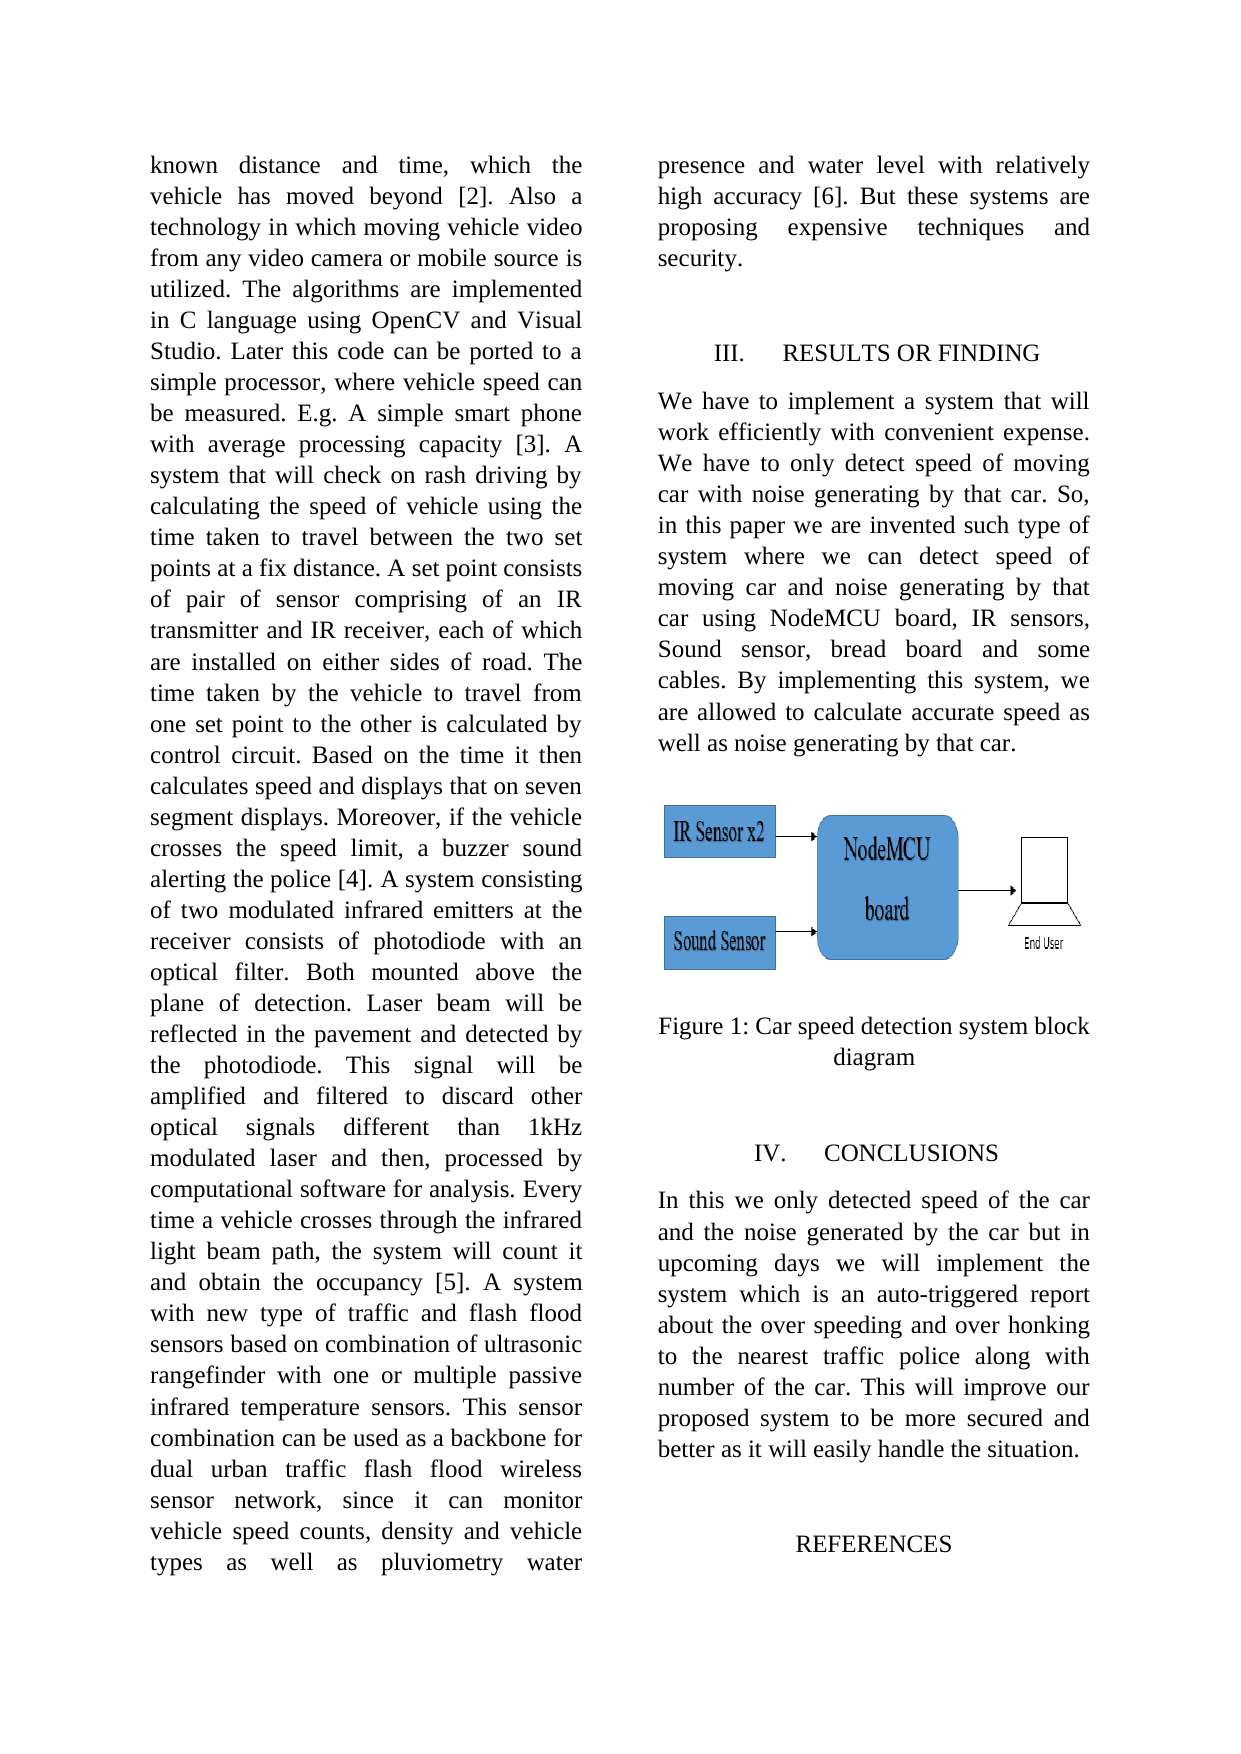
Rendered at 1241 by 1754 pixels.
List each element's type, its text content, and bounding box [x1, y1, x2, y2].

list RESULTS OR FINDING [695, 338, 1090, 367]
picture [657, 775, 1090, 993]
text In this we only detected speed of the car and the noise generated by the car but in upcoming days we will implement the system which is an auto-triggered report about the over speeding and over honking to the nearest traffic police along with number of the car. This will improve our proposed system to be more secured and better as it will easily handle the situation. [658, 1186, 1090, 1463]
text We have to implement a system that will work efficiently with convenient expense. We have to only detect speed of moving car with noise generating by that car. So, in this paper we are invented such type of system where we can detect speed of moving car and noise generating by that car using NodeMCU board, IR sensors, Sound sensor, bread board and some cables. By implementing this system, we are allowed to calculate accurate speed as well as noise generating by that car. [658, 386, 1090, 756]
text Figure 1: Car speed detection system block diagram [658, 1011, 1090, 1071]
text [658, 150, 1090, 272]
text REFERENCES [658, 1529, 1090, 1557]
list CONCLUSIONS [695, 1138, 1090, 1167]
